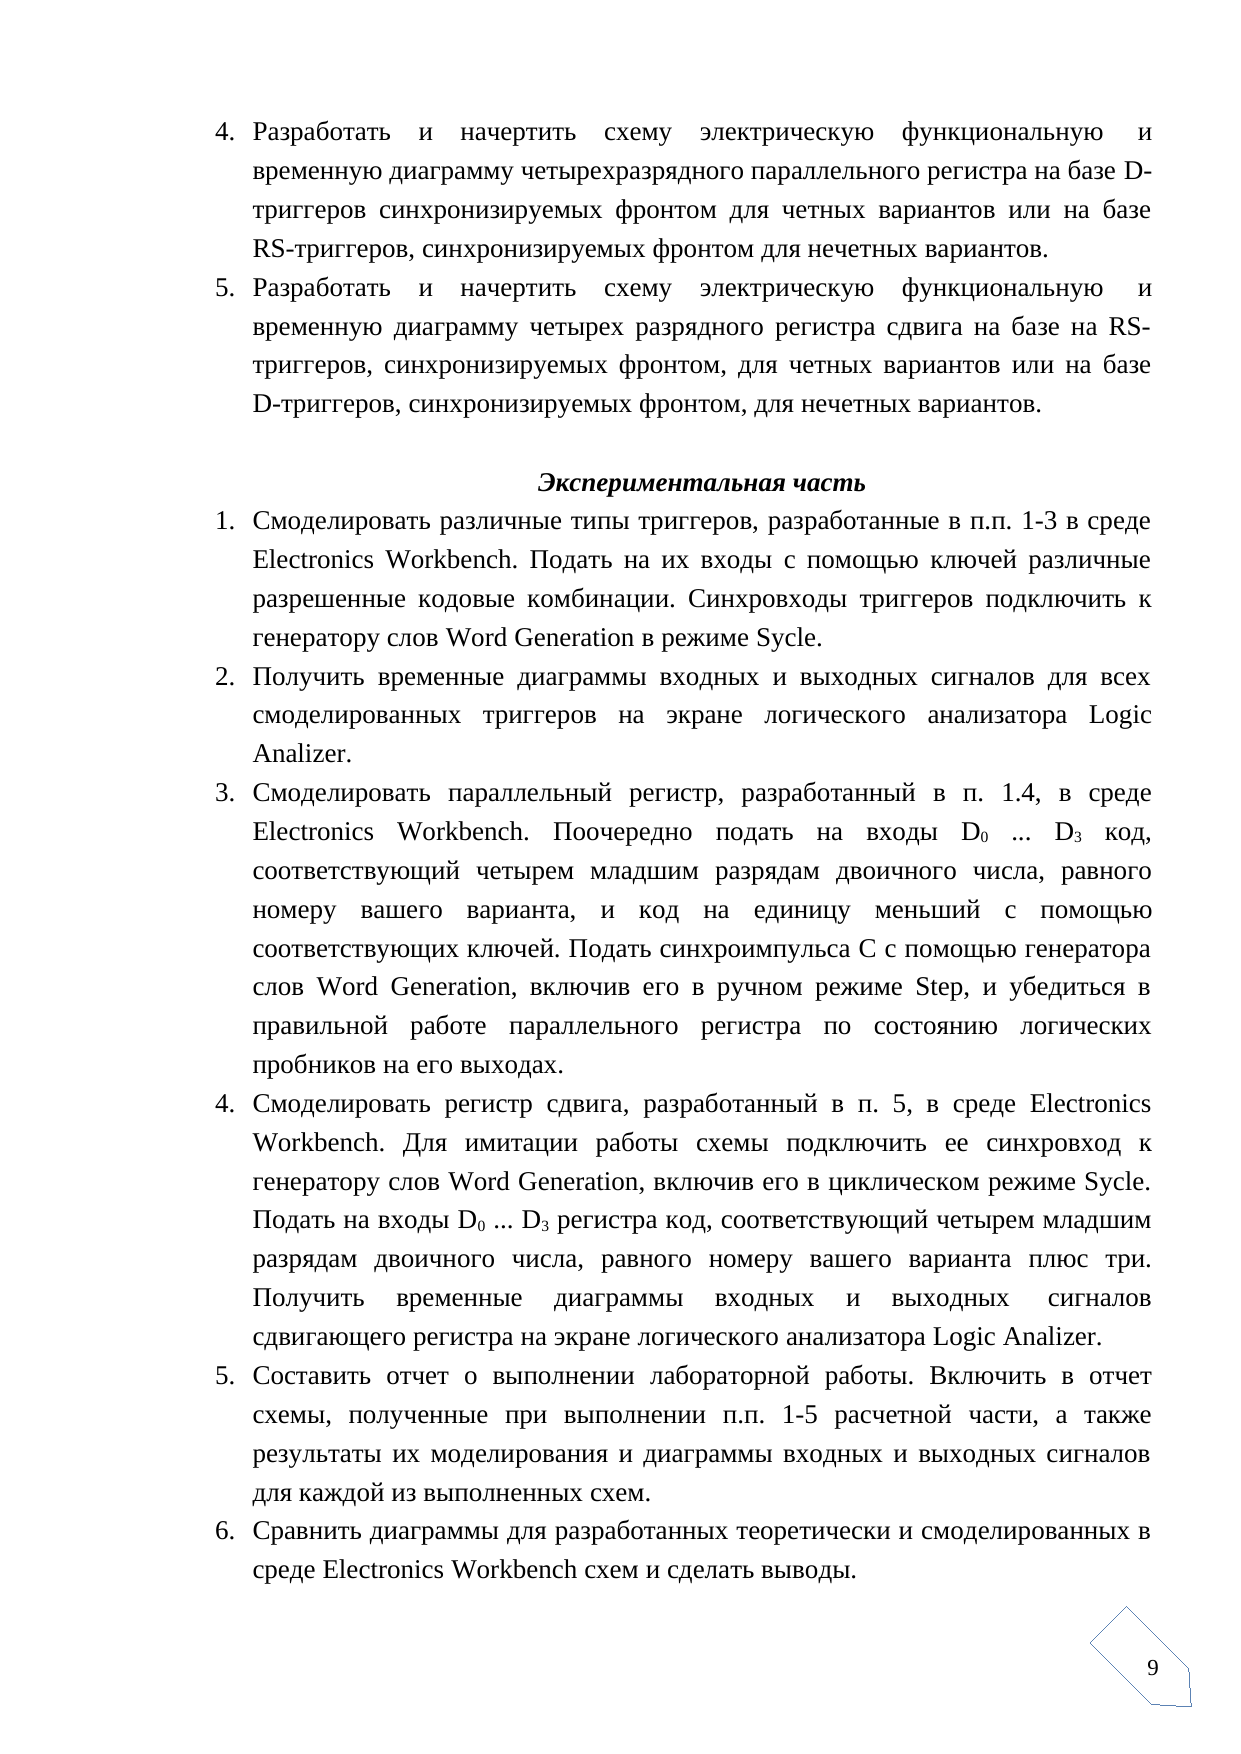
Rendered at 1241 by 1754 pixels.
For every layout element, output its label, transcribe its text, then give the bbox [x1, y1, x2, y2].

list Сравнить диаграммы для разработанных теоретически и смоделированных в среде Electronics Workbench схем и сделать выводы. [215, 1514, 1152, 1584]
list Смоделировать регистр сдвига, разработанный в п. 5, в среде Electronics Workbench. Для имитации работы схемы подключить ее синхровход к генератору слов Word Generation, включив его в циклическом режиме Sycle. Подать на входы D0 ... D3 регистра код, соответствующий четырем младшим разрядам двоичного числа, равного номеру вашего варианта плюс три. Получить временные диаграммы входных и выходных сигналов сдвигающего регистра на экране логического анализатора Logic Analizer. [215, 1087, 1152, 1351]
list Смоделировать различные типы триггеров, разработанные в п.п. 1-3 в среде Electronics Workbench. Подать на их входы с помощью ключей различные разрешенные кодовые комбинации. Синхровходы триггеров подключить к генератору слов Word Generation в режиме Sycle. [215, 504, 1152, 652]
list Составить отчет о выполнении лабораторной работы. Включить в отчет схемы, полученные при выполнении п.п. 1-5 расчетной части, а также результаты их моделирования и диаграммы входных и выходных сигналов для каждой из выполненных схем. [215, 1359, 1152, 1507]
list Разработать и начертить схему электрическую функциональную и временную диаграмму четырех разрядного регистра сдвига на базе на RS- триггеров, синхронизируемых фронтом, для четных вариантов или на базе D-триггеров, синхронизируемых фронтом, для нечетных вариантов. [215, 271, 1152, 418]
list Разработать и начертить схему электрическую функциональную и временную диаграмму четырехразрядного параллельного регистра на базе D-триггеров синхронизируемых фронтом для четных вариантов или на базе RS-триггеров, синхронизируемых фронтом для нечетных вариантов. [215, 115, 1152, 263]
list Получить временные диаграммы входных и выходных сигналов для всех смоделированных триггеров на экране логического анализатора Logic Analizer. [215, 660, 1152, 768]
subtitle Экспериментальная часть [538, 466, 1165, 497]
list Смоделировать параллельный регистр, разработанный в п. 1.4, в среде Electronics Workbench. Поочередно подать на входы D0 ... D3 код, соответствующий четырем младшим разрядам двоичного числа, равного номеру вашего варианта, и код на единицу меньший с помощью соответствующих ключей. Подать синхроимпульса С с помощью генератора слов Word Generation, включив его в ручном режиме Step, и убедиться в правильной работе параллельного регистра по состоянию логических пробников на его выходах. [215, 776, 1152, 1079]
